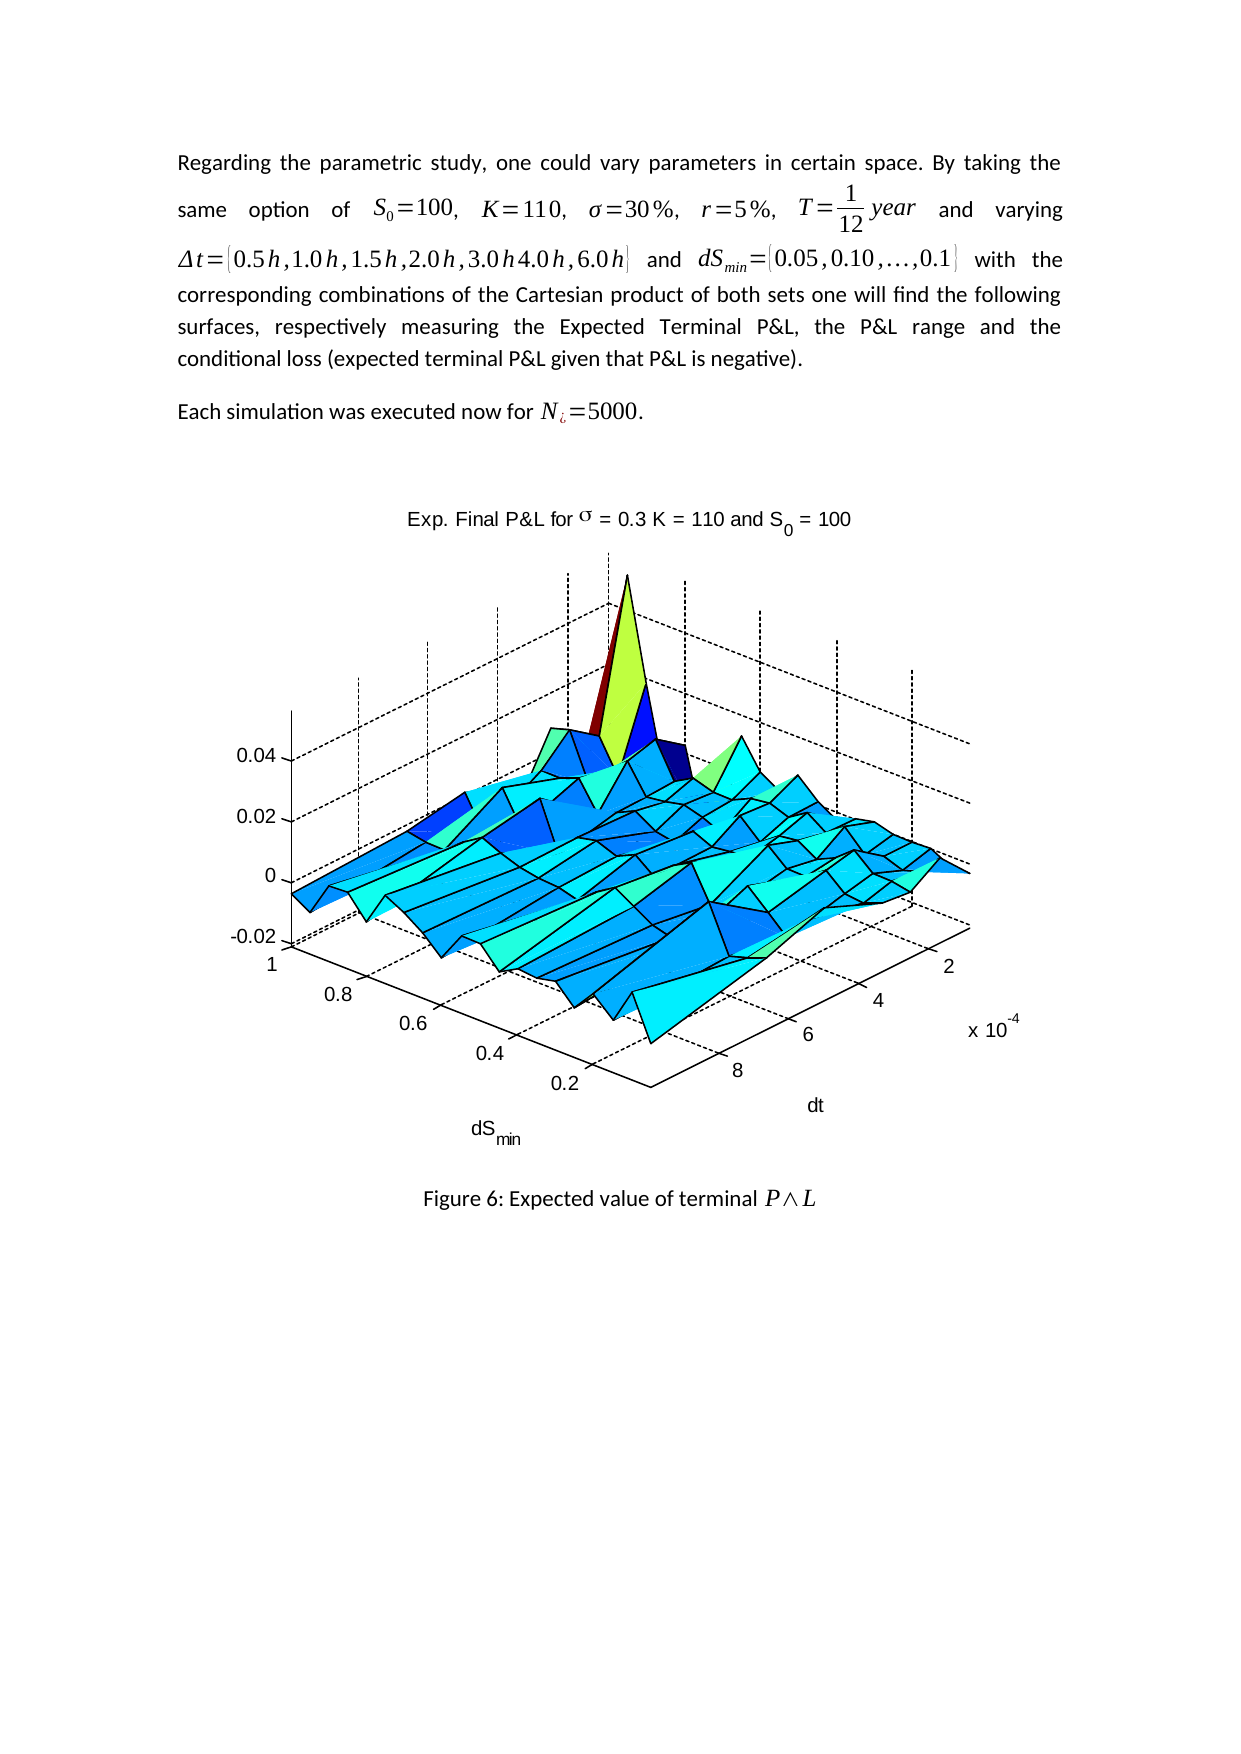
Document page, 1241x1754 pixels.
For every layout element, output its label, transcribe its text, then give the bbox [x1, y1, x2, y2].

text Regarding the parametric study, one could vary parameters in certain space. By taking the same option of , , , , and varying and with the corresponding combinations of the Cartesian product of both sets one will find the following surfaces, respectively measuring the Expected Terminal P&L, the P&L range and the conditional loss (expected terminal P&L given that P&L is negative). [177, 148, 1063, 372]
text Figure 6: Expected value of terminal [177, 1184, 1063, 1212]
text Each simulation was executed now for . [177, 397, 1063, 425]
